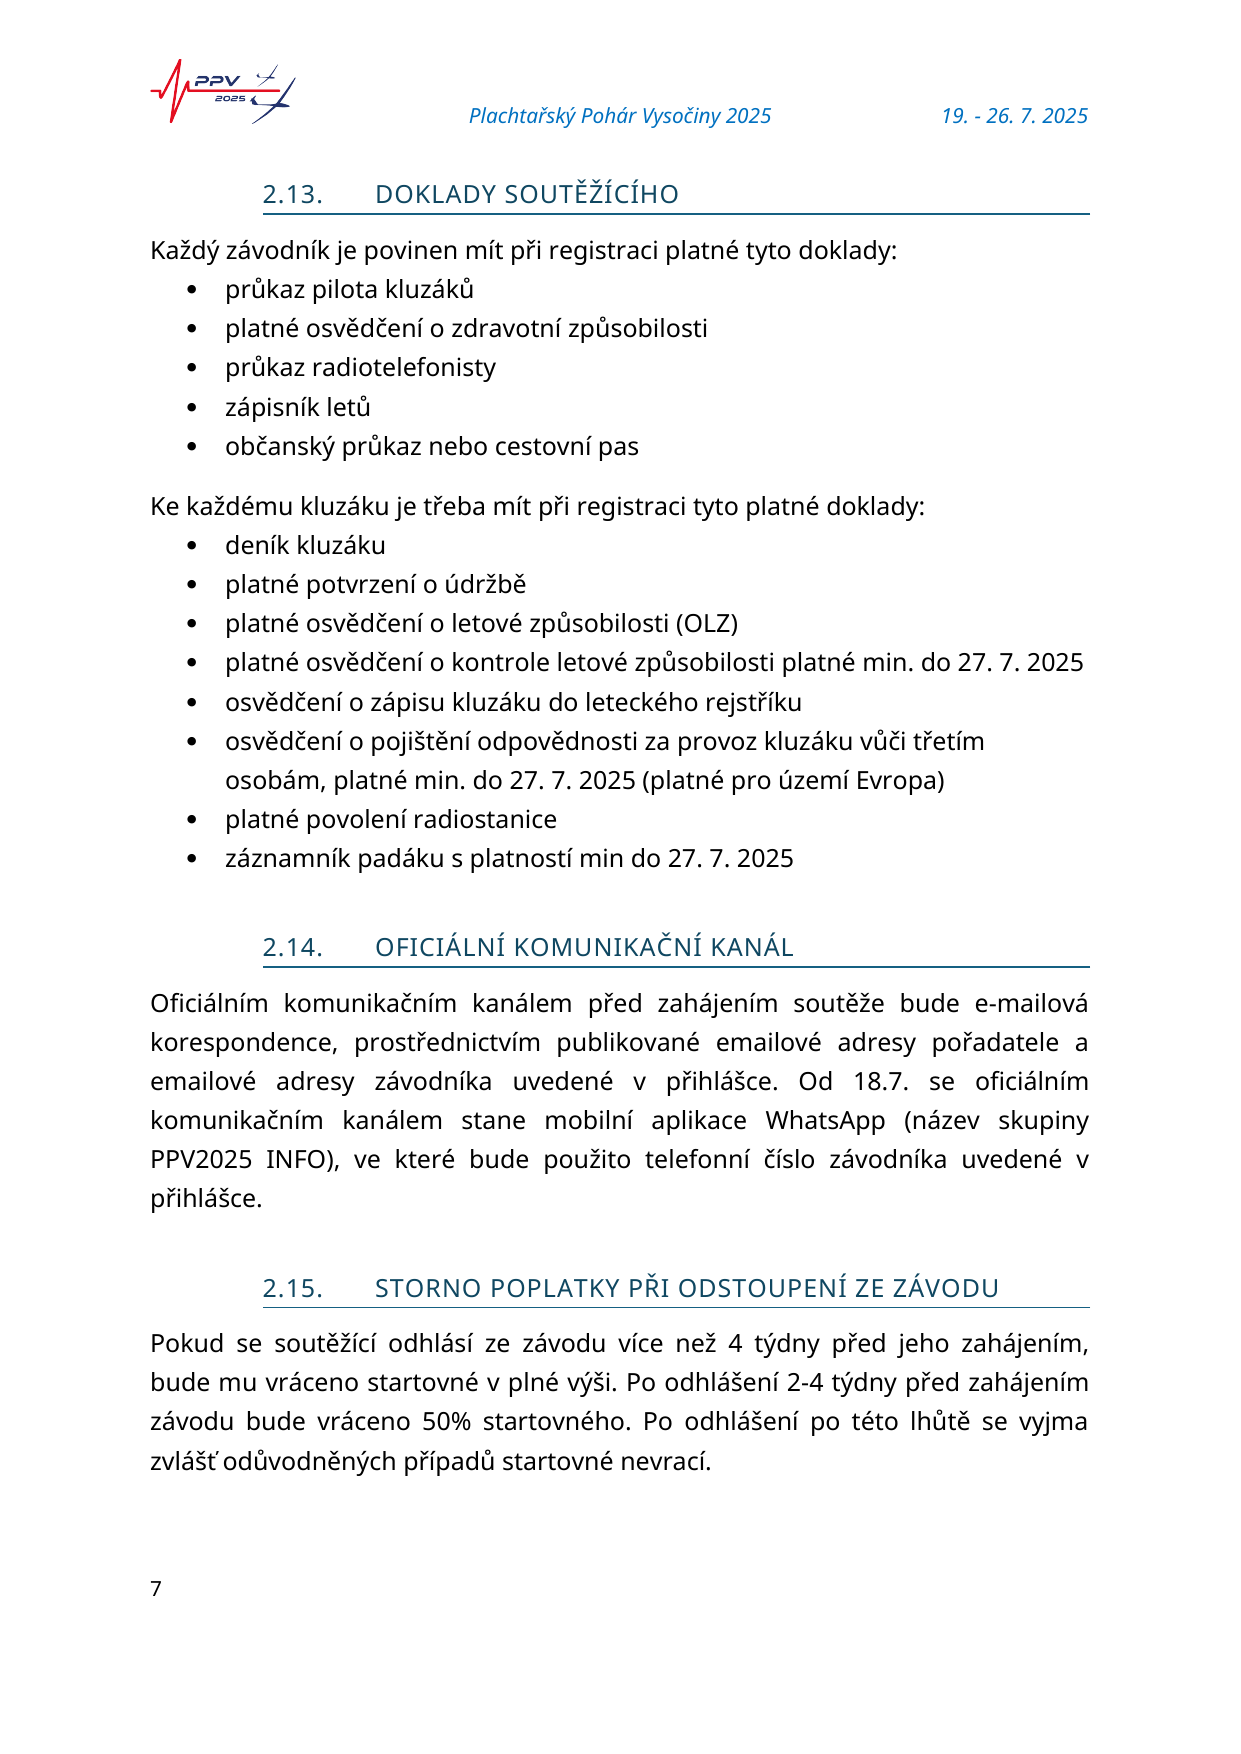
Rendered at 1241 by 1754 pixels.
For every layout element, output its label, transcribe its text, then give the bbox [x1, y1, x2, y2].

list osvědčení o pojištění odpovědnosti za provoz kluzáku vůči třetím osobám, platné min. do 27. 7. 2025 (platné pro území Evropa) [187, 723, 1090, 797]
text Ke každému kluzáku je třeba mít při registraci tyto platné doklady: [150, 488, 1090, 522]
list platné povolení radiostanice [187, 802, 1090, 836]
picture [150, 59, 296, 124]
list průkaz radiotelefonisty [187, 350, 1090, 384]
list platné osvědčení o letové způsobilosti (OLZ) [187, 606, 1090, 640]
list občanský průkaz nebo cestovní pas [187, 428, 1090, 462]
list platné potvrzení o údržbě [187, 567, 1090, 601]
subtitle Oficiální komunikační kanál [262, 930, 1090, 968]
text Každý závodník je povinen mít při registraci platné tyto doklady: [150, 232, 1090, 267]
list osvědčení o zápisu kluzáku do leteckého rejstříku [187, 684, 1090, 718]
subtitle Doklady soutěžícího [262, 177, 1090, 215]
subtitle Storno poplatky při odstoupení ze závodu [262, 1270, 1090, 1308]
list záznamník padáku s platností min do 27. 7. 2025 [187, 841, 1090, 875]
text Oficiálním komunikačním kanálem před zahájením soutěže bude e-mailová korespondence, prostřednictvím publikované emailové adresy pořadatele a emailové adresy závodníka uvedené v přihlášce. Od 18.7. se oficiálním komunikačním kanálem stane mobilní aplikace WhatsApp (název skupiny PPV2025 INFO), ve které bude použito telefonní číslo závodníka uvedené v přihlášce. [150, 985, 1090, 1215]
list deník kluzáku [187, 527, 1090, 562]
list platné osvědčení o zdravotní způsobilosti [187, 311, 1090, 345]
text Pokud se soutěžící odhlásí ze závodu více než 4 týdny před jeho zahájením, bude mu vráceno startovné v plné výši. Po odhlášení 2-4 týdny před zahájením závodu bude vráceno 50% startovného. Po odhlášení po této lhůtě se vyjma zvlášť odůvodněných případů startovné nevrací. [150, 1326, 1090, 1477]
list platné osvědčení o kontrole letové způsobilosti platné min. do 27. 7. 2025 [187, 645, 1090, 679]
list průkaz pilota kluzáků [187, 272, 1090, 306]
list zápisník letů [187, 389, 1090, 423]
